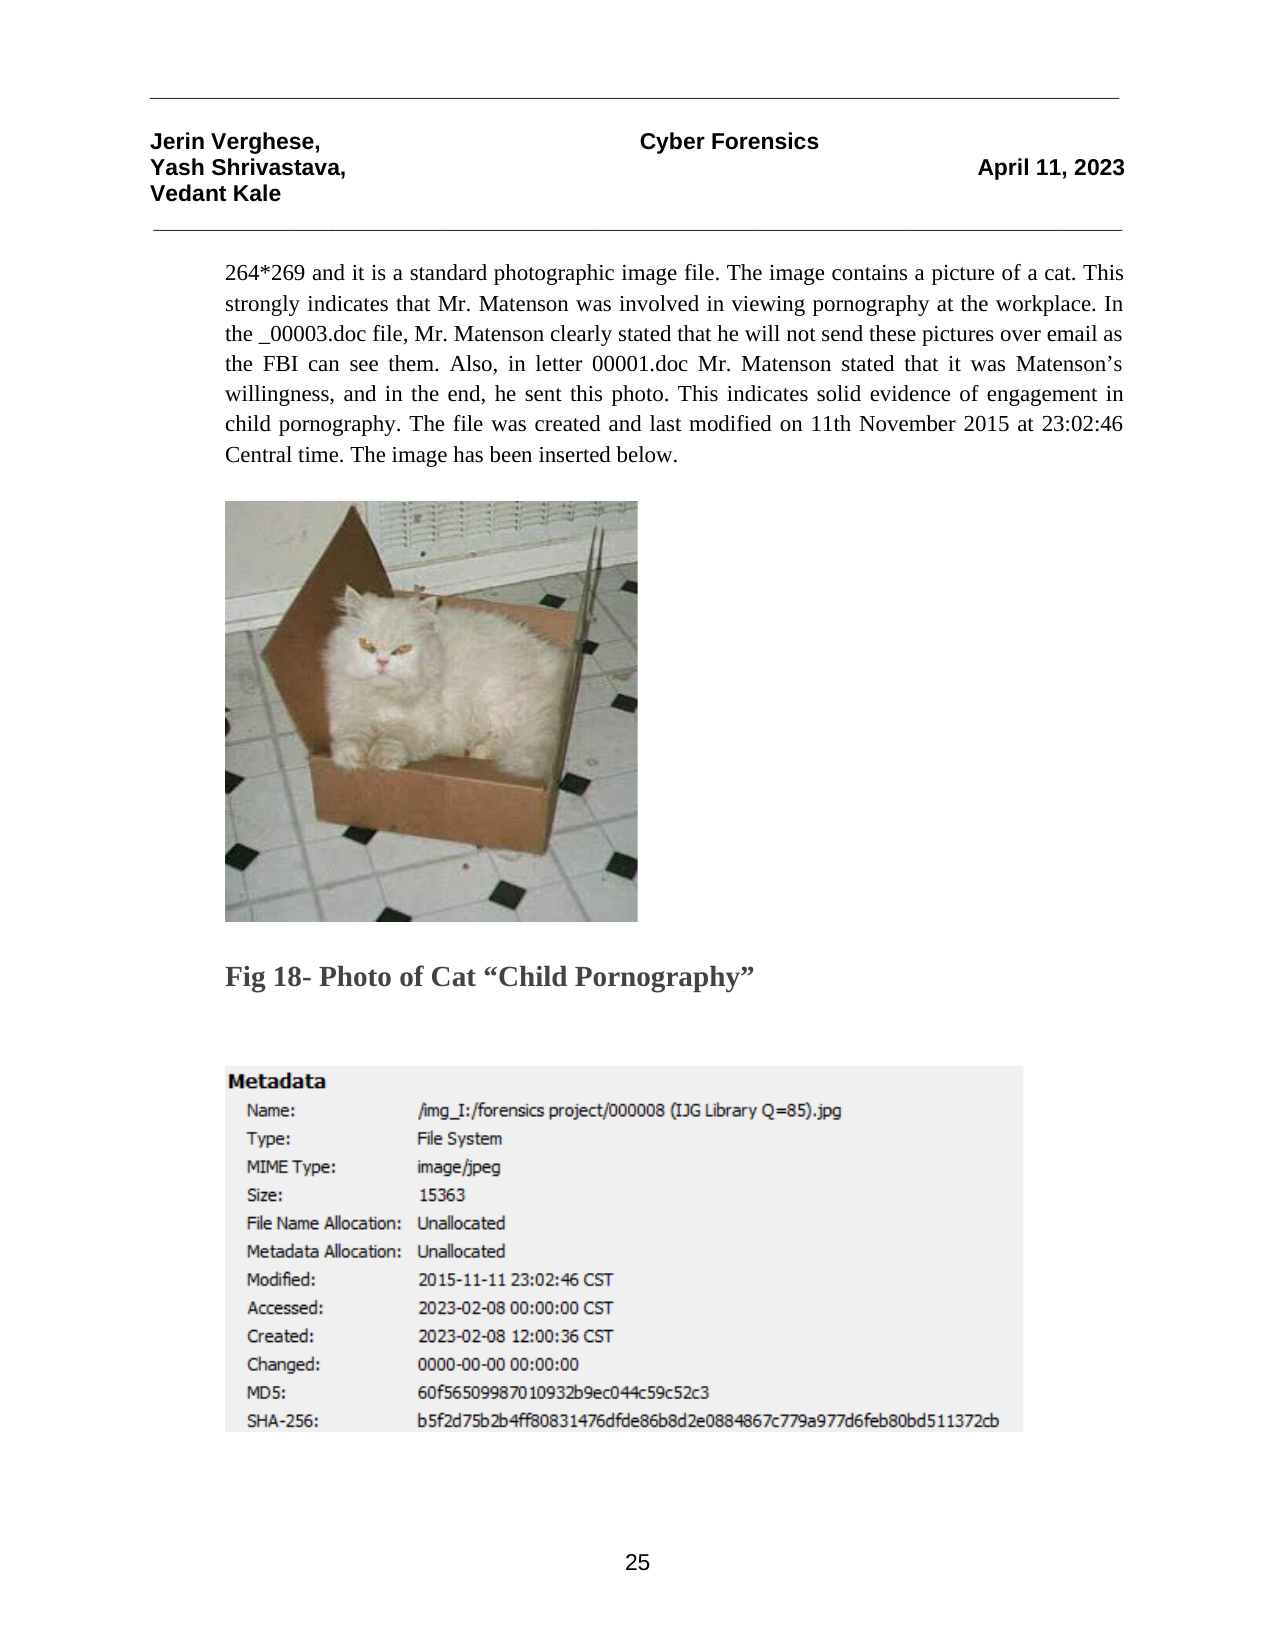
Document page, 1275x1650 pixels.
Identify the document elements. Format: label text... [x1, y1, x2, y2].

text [225, 259, 1125, 467]
picture [225, 1066, 1024, 1432]
picture [225, 501, 638, 922]
subtitle Fig 18- Photo of Cat “Child Pornography” [150, 959, 1125, 992]
